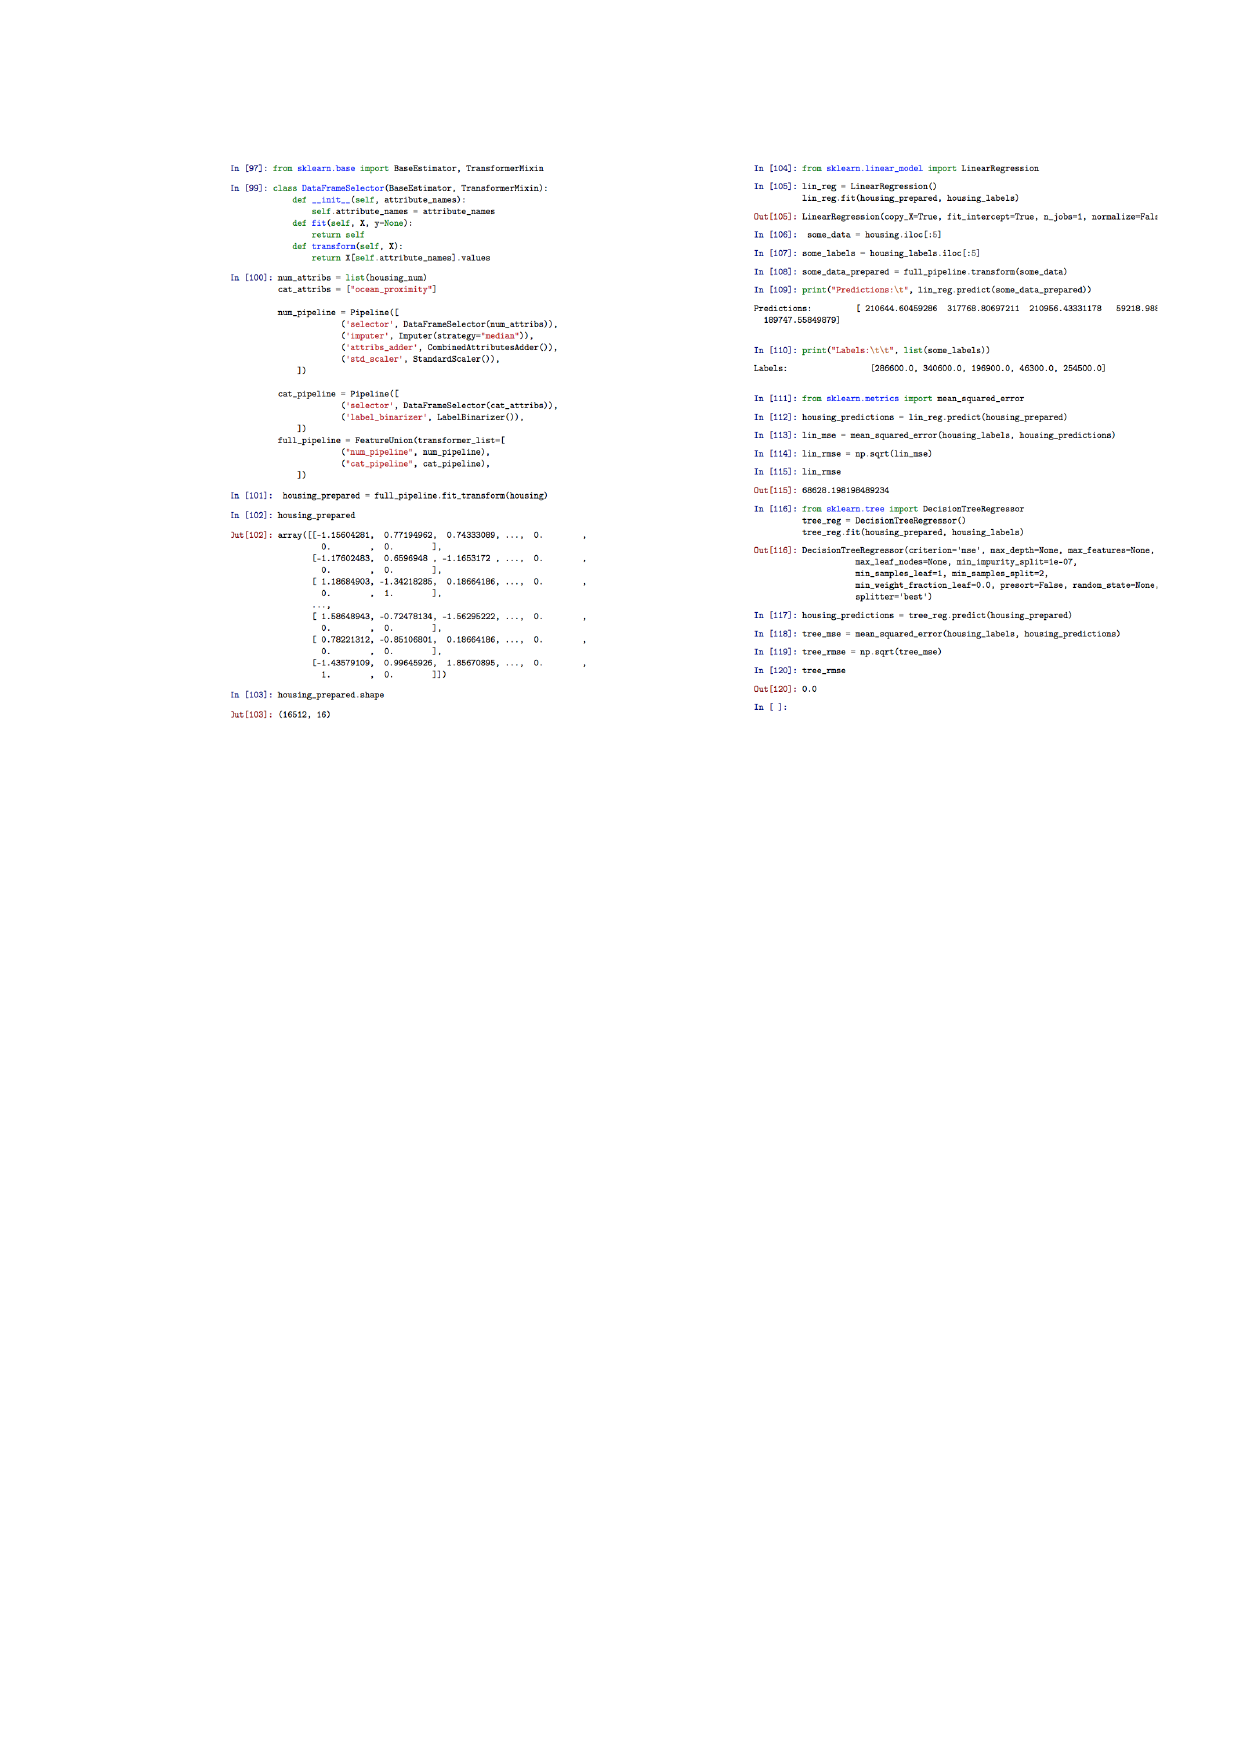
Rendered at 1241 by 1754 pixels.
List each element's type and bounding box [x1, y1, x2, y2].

picture [231, 162, 1158, 727]
